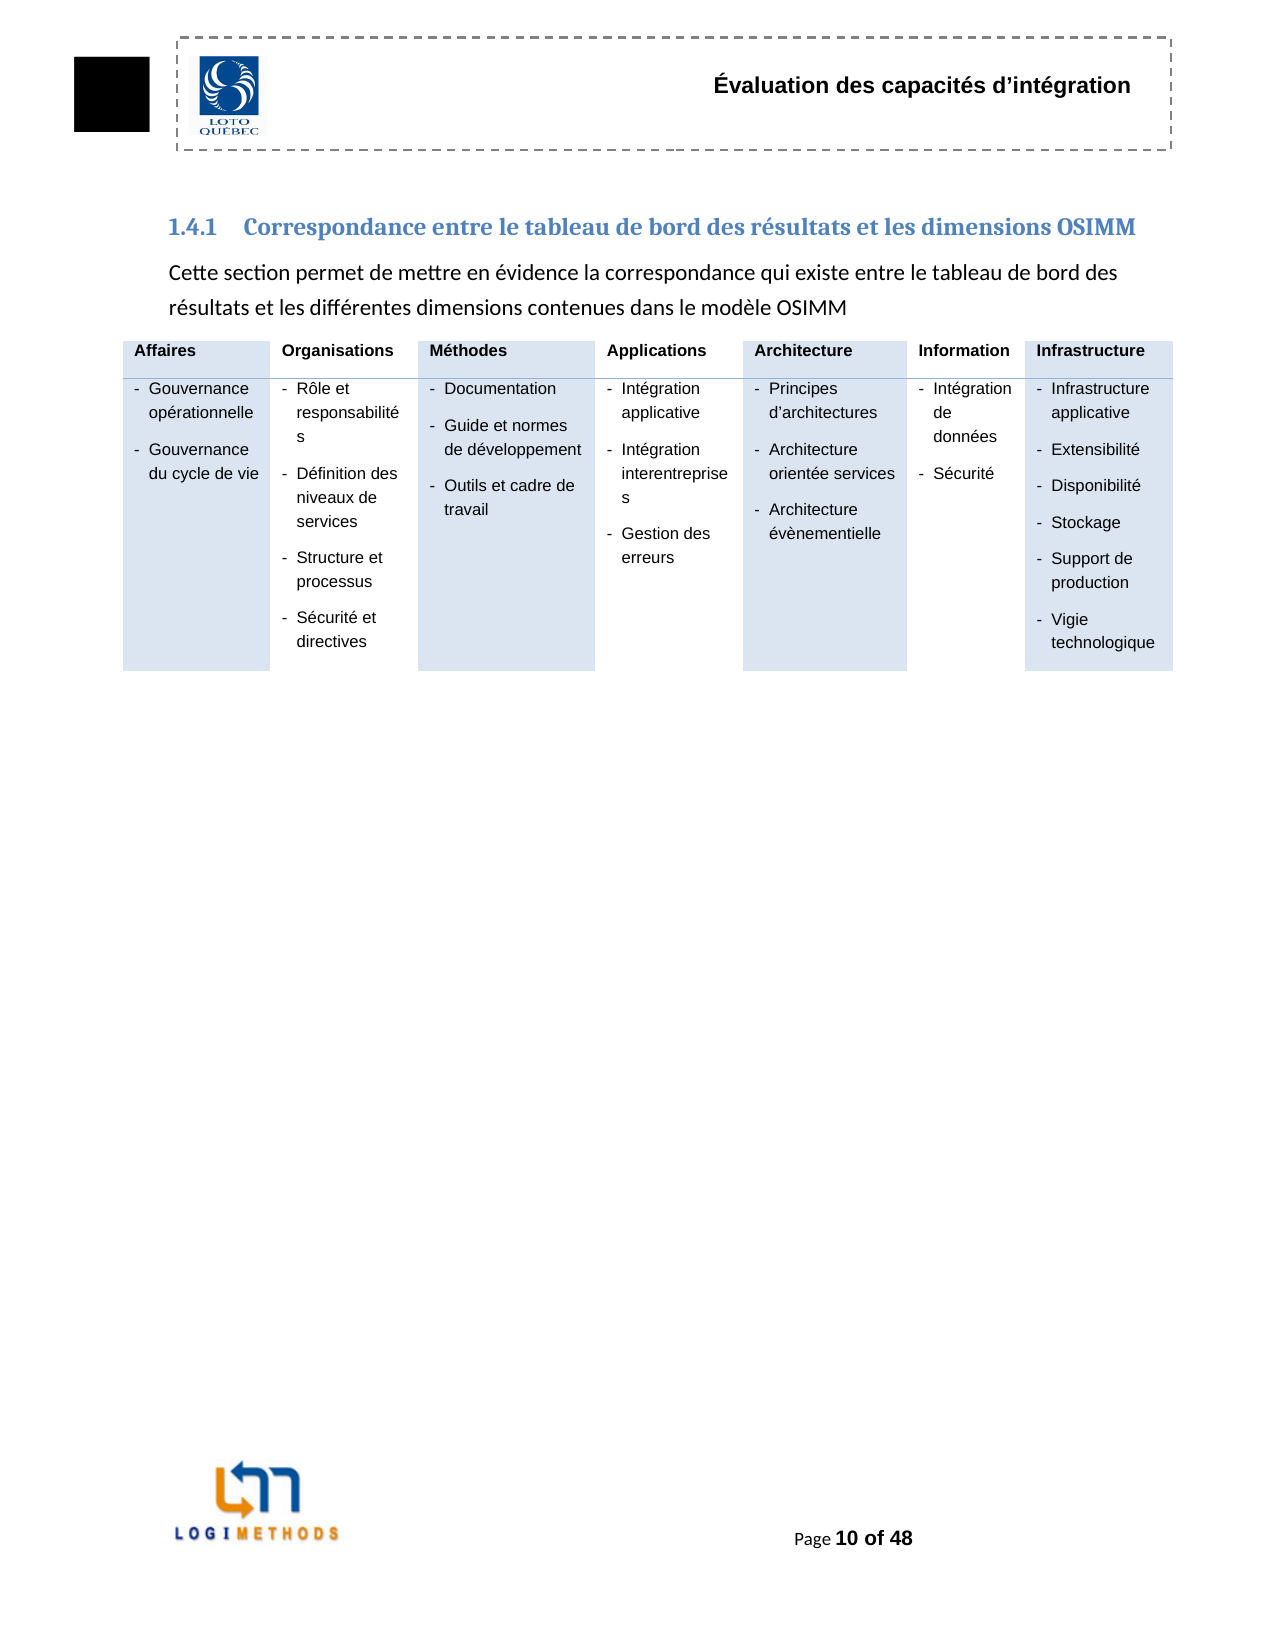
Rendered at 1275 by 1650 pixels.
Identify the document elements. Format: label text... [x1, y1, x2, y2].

table_header Affaires [123, 341, 270, 378]
subtitle Correspondance entre le tableau de bord des résultats et les dimensions OSIMM [169, 212, 1162, 241]
table_header Architecture [743, 341, 907, 378]
picture [168, 1459, 345, 1546]
table_cell Rôle et responsabilités Définition des niveaux de services Structure et processus Sécurité et directives [270, 379, 418, 671]
table_cell Intégration de données Sécurité [907, 379, 1025, 671]
text Cette section permet de mettre en évidence la correspondance qui existe entre le tableau de bord des résultats et les différentes dimensions contenues dans le modèle OSIMM [169, 258, 1162, 321]
table_cell Principes d’architectures Architecture orientée services Architecture évènementielle [743, 379, 907, 671]
table_cell Infrastructure applicative Extensibilité Disponibilité Stockage Support de production Vigie technologique [1025, 379, 1173, 671]
table_cell Documentation Guide et normes de développement Outils et cadre de travail [418, 379, 595, 671]
table_header Méthodes [418, 341, 595, 378]
table_header Infrastructure [1025, 341, 1173, 378]
table_header Organisations [270, 341, 418, 378]
table_cell Gouvernance opérationnelle Gouvernance du cycle de vie [123, 379, 270, 671]
table_header Applications [595, 341, 743, 378]
table_header Information [907, 341, 1025, 378]
table_cell Intégration applicative Intégration interentreprises Gestion des erreurs [595, 379, 743, 671]
picture [188, 56, 268, 135]
